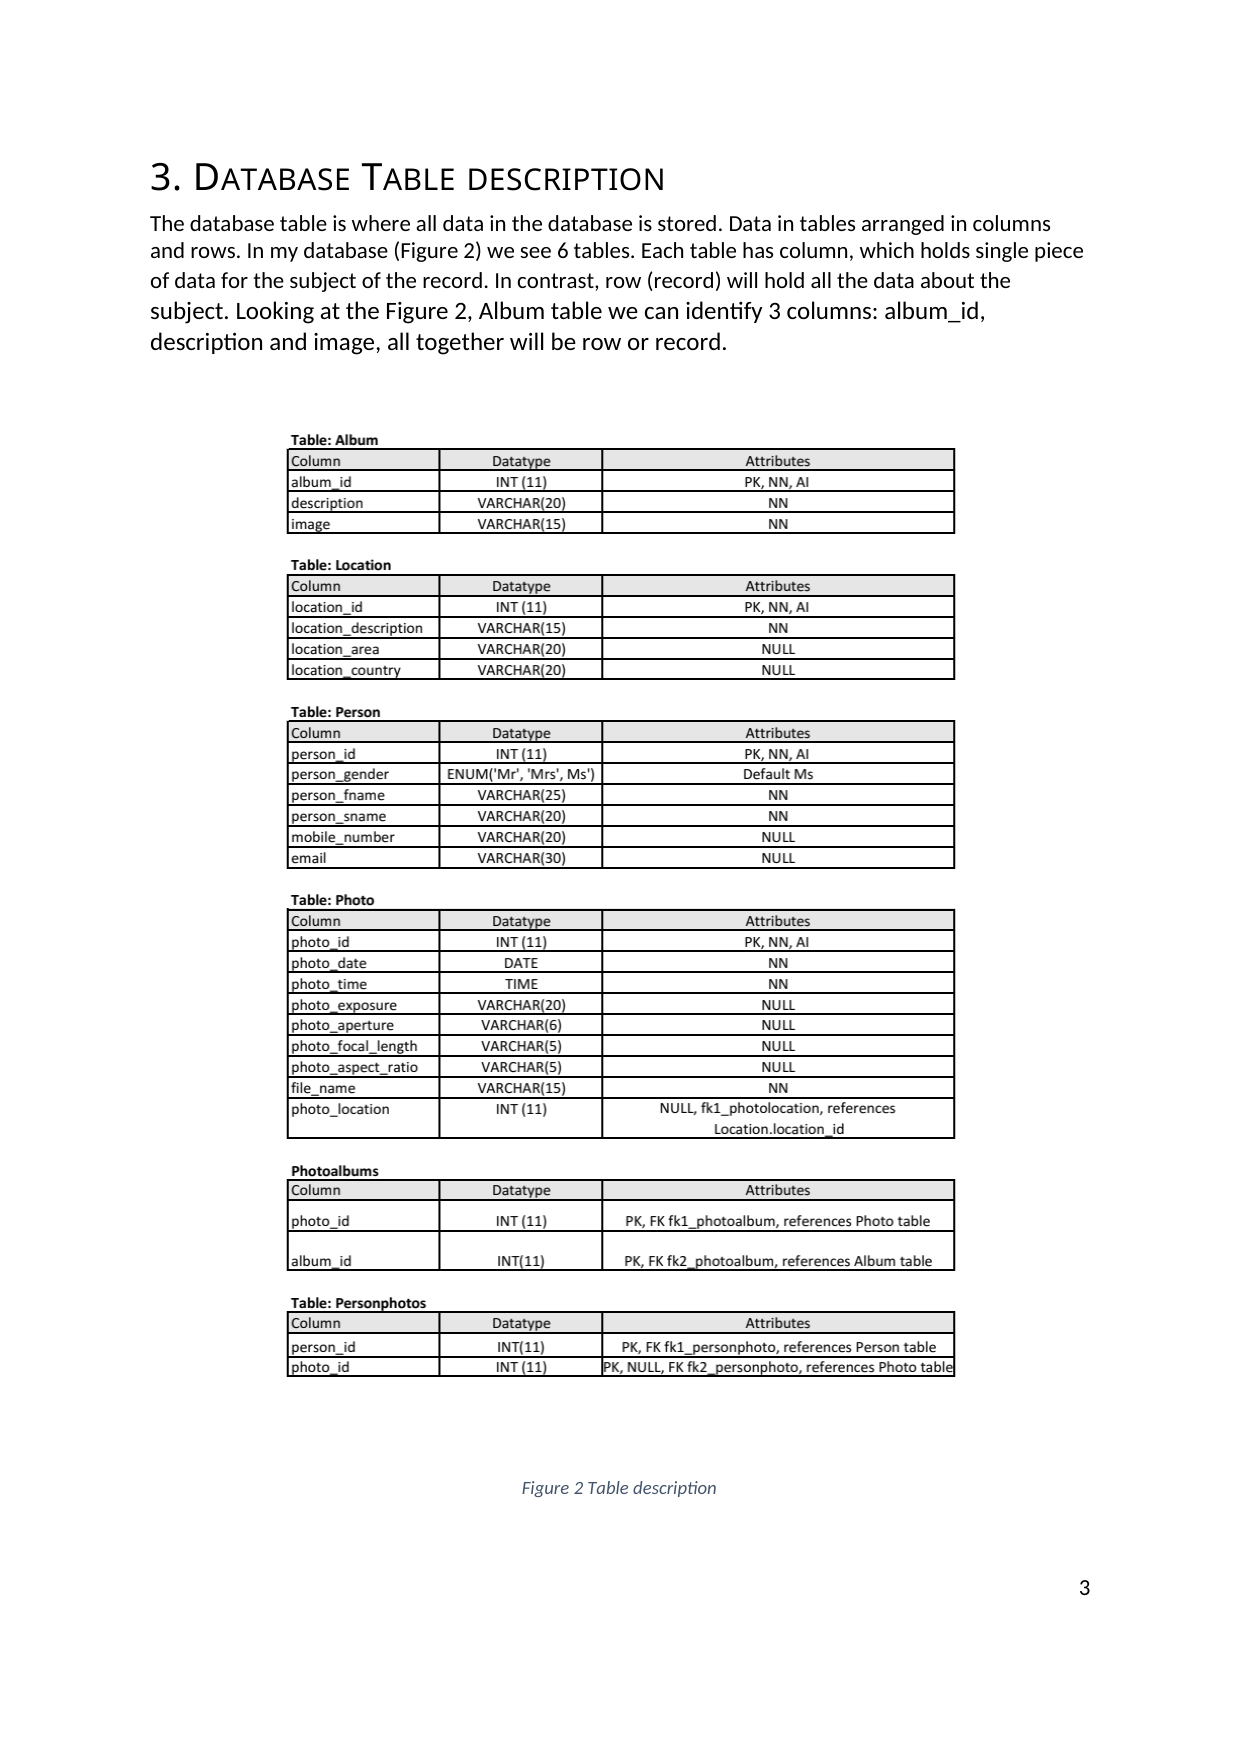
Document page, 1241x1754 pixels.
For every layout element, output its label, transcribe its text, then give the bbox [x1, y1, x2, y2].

subtitle 3. Database Table description [150, 150, 1090, 201]
text The database table is where all data in the database is stored. Data in tables arranged in columns and rows. In my database (Figure 2) we see 6 tables. Each table has column, which holds single piece of data for the subject of the record. In contrast, row (record) will hold all the data about the subject. Looking at the Figure 2, Album table we can identify 3 columns: album_id, description and image, all together will be row or record. [150, 209, 1090, 356]
